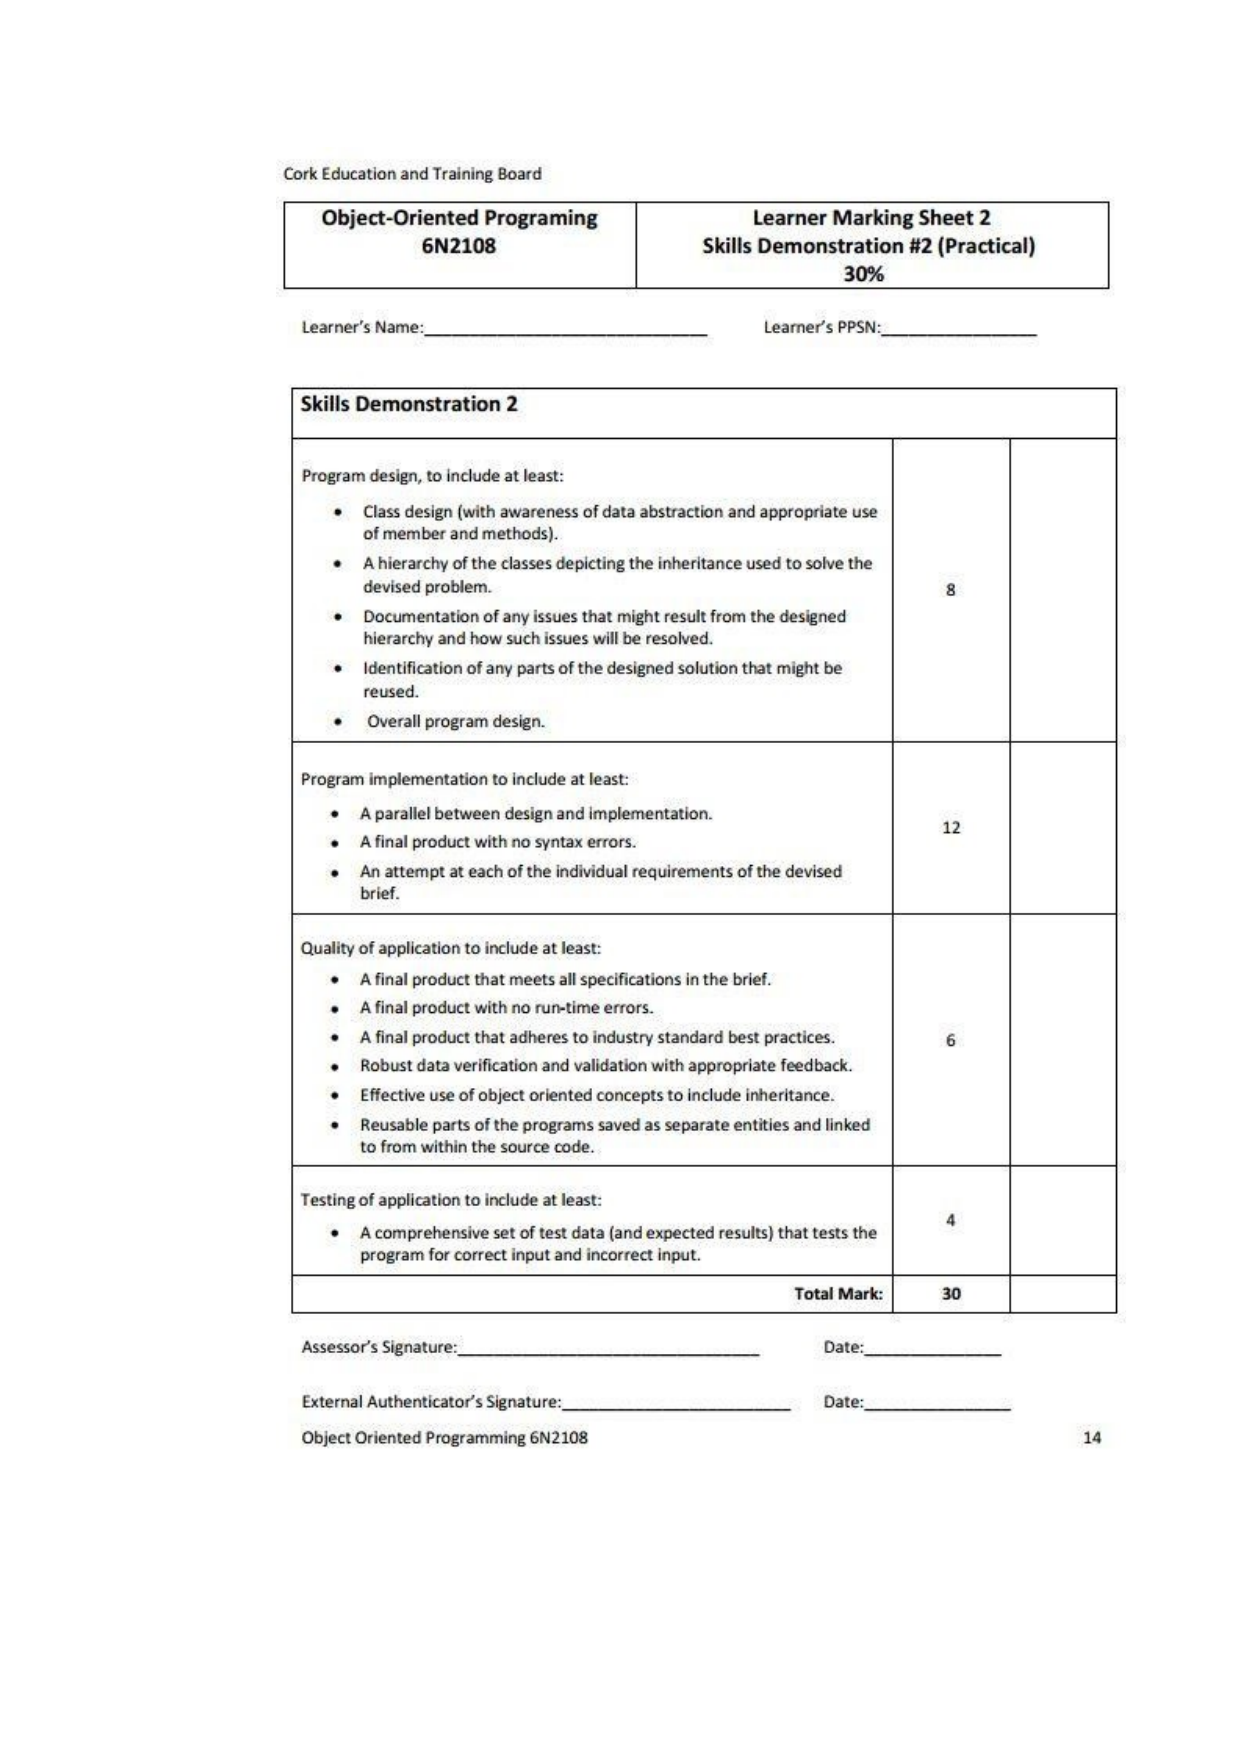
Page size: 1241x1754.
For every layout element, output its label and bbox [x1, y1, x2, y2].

picture [276, 147, 1127, 1450]
